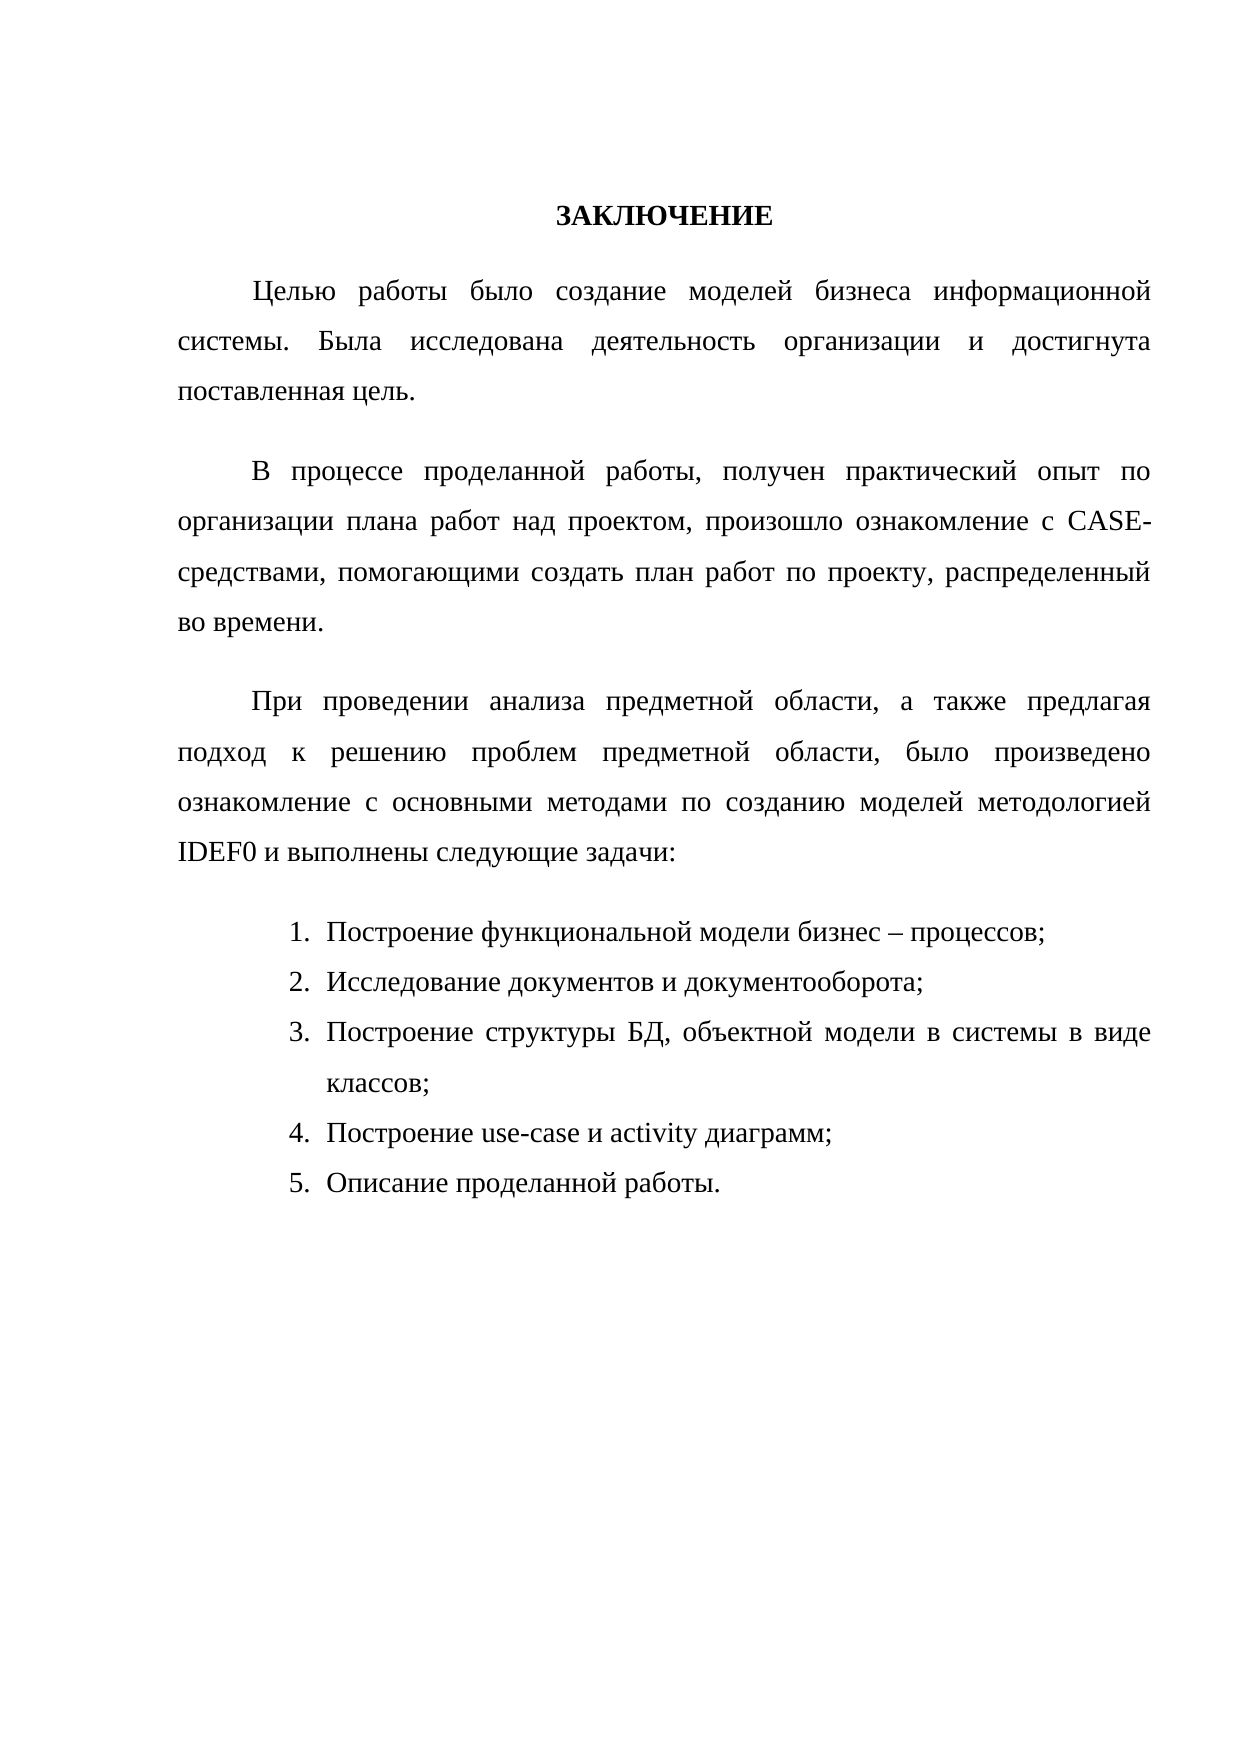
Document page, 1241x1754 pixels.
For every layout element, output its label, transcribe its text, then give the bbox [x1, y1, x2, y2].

text При проведении анализа предметной области, а также предлагая подход к решению проблем предметной области, было произведено ознакомление с основными методами по созданию моделей методологией IDEF0 и выполнены следующие задачи: [177, 683, 1152, 868]
list Описание проделанной работы. [288, 1165, 1152, 1199]
list Построение use-case и activity диаграмм; [288, 1115, 1152, 1149]
text Целью работы было создание моделей бизнеса информационной системы. Была исследована деятельность организации и достигнута поставленная цель. [177, 273, 1152, 407]
text В процессе проделанной работы, получен практический опыт по организации плана работ над проектом, произошло ознакомление с CASE- средствами, помогающими создать план работ по проекту, распределенный во времени. [177, 453, 1152, 637]
subtitle ЗАКЛЮЧЕНИЕ [177, 198, 1152, 231]
list Построение функциональной модели бизнес – процессов; [288, 914, 1152, 947]
list Исследование документов и документооборота; [288, 964, 1152, 998]
list Построение структуры БД, объектной модели в системы в виде классов; [288, 1014, 1152, 1098]
